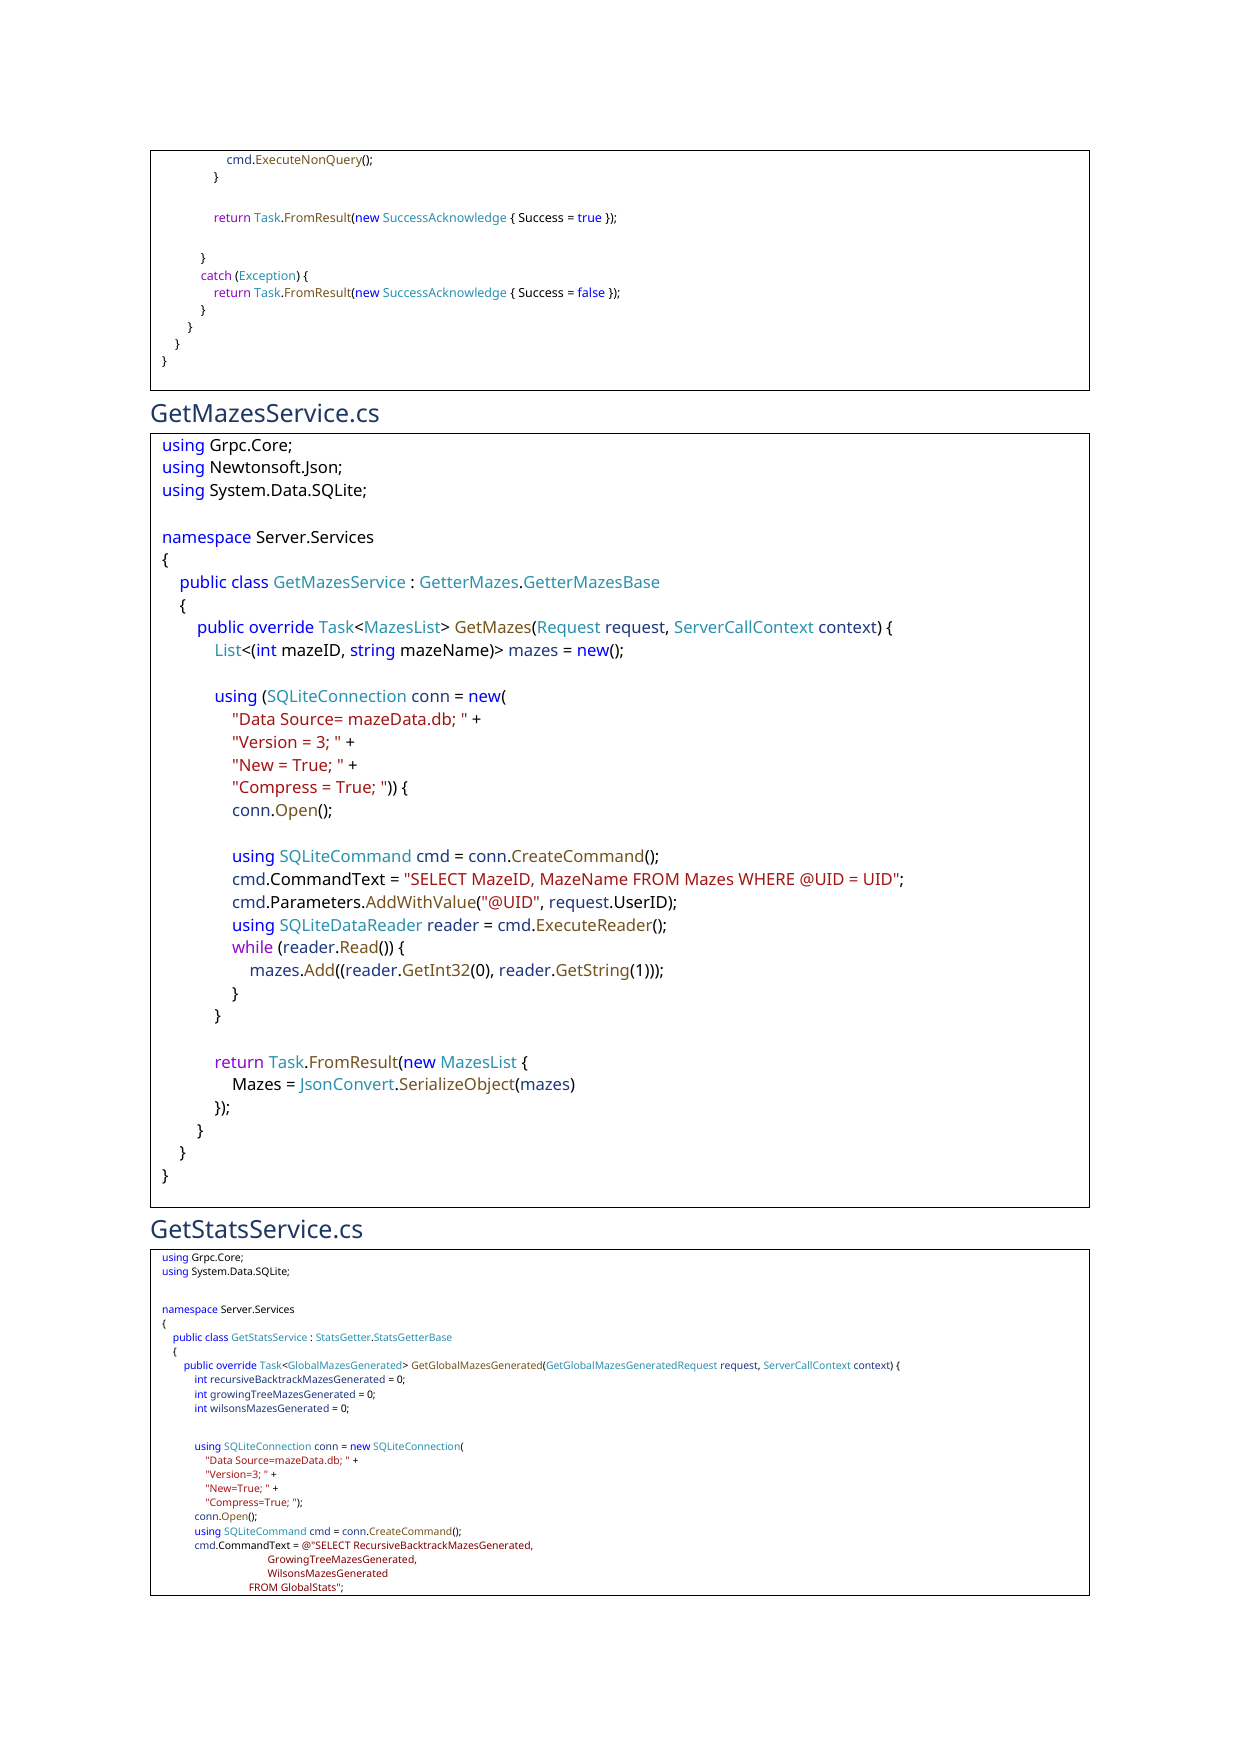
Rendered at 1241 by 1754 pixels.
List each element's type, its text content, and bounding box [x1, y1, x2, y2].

subtitle GetMazesService.cs [150, 396, 1090, 430]
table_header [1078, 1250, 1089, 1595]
subtitle GetStatsService.cs [150, 1212, 1090, 1246]
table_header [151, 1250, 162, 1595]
table_header using Grpc.Core; using Newtonsoft.Json; using System.Data.SQLite; namespace Server.Services { public class GetMazesService : GetterMazes.GetterMazesBase { public override Task<MazesList> GetMazes(Request request, ServerCallContext context) { List<(int mazeID, string mazeName)> mazes = new(); using (SQLiteConnection conn = new( "Data Source= mazeData.db; " + "Version = 3; " + "New = True; " + "Compress = True; ")) { conn.Open(); using SQLiteCommand cmd = conn.CreateCommand(); cmd.CommandText = "SELECT MazeID, MazeName FROM Mazes WHERE @UID = UID"; cmd.Parameters.AddWithValue("@UID", request.UserID); using SQLiteDataReader reader = cmd.ExecuteReader(); while (reader.Read()) { mazes.Add((reader.GetInt32(0), reader.GetString(1))); } } return Task.FromResult(new MazesList { Mazes = JsonConvert.SerializeObject(mazes) }); } } } [151, 434, 1089, 1207]
